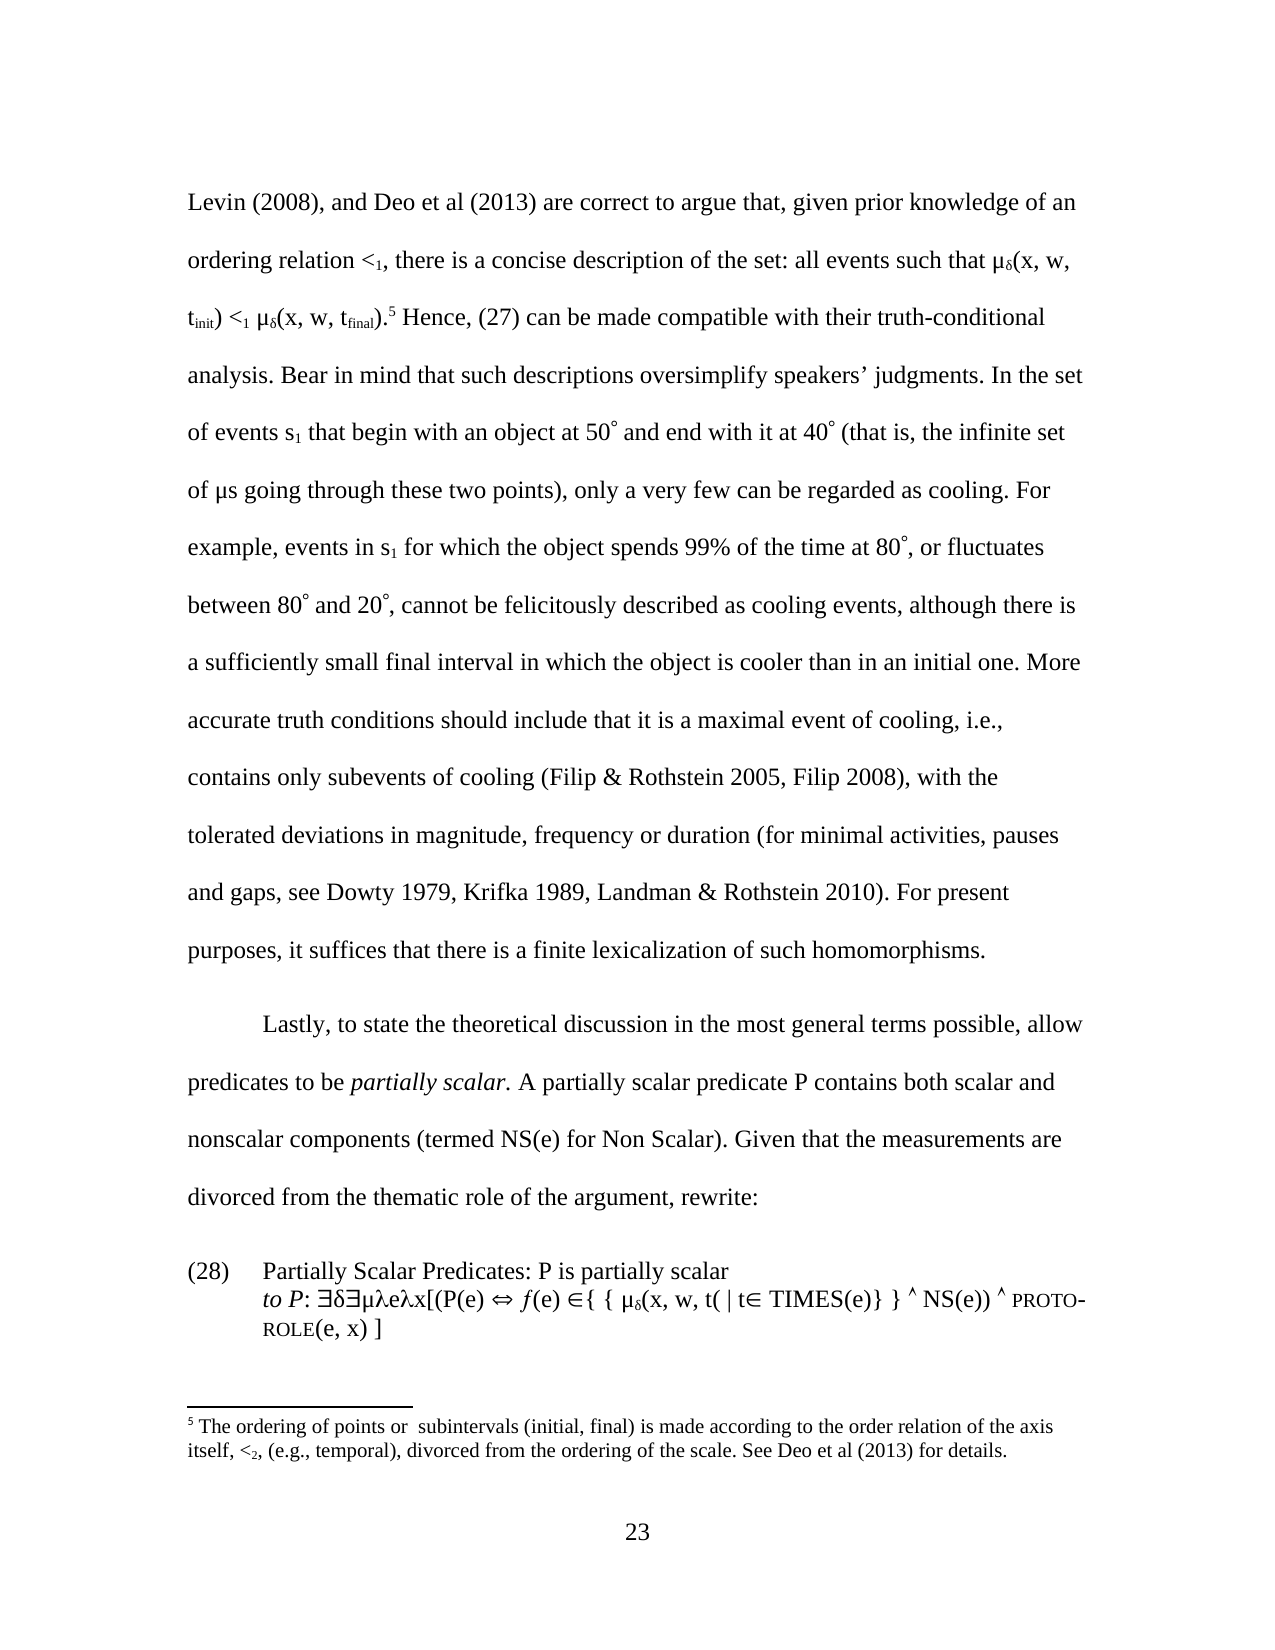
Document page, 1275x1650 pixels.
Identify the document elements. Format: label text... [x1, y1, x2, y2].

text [187, 187, 1087, 964]
text Lastly, to state the theoretical discussion in the most general terms possible, allow predicates to be partially scalar. A partially scalar predicate P contains both scalar and nonscalar components (termed NS(e) for Non Scalar). Given that the measurements are divorced from the thematic role of the argument, rewrite: [187, 1009, 1087, 1210]
text (28) Partially Scalar Predicates: P is partially scalar to P: δμex[(P(e) (e) { { μδ(x, w, t( | t TIMES(e)} } NS(e)) proto-role(e, x) ] [187, 1256, 1087, 1342]
